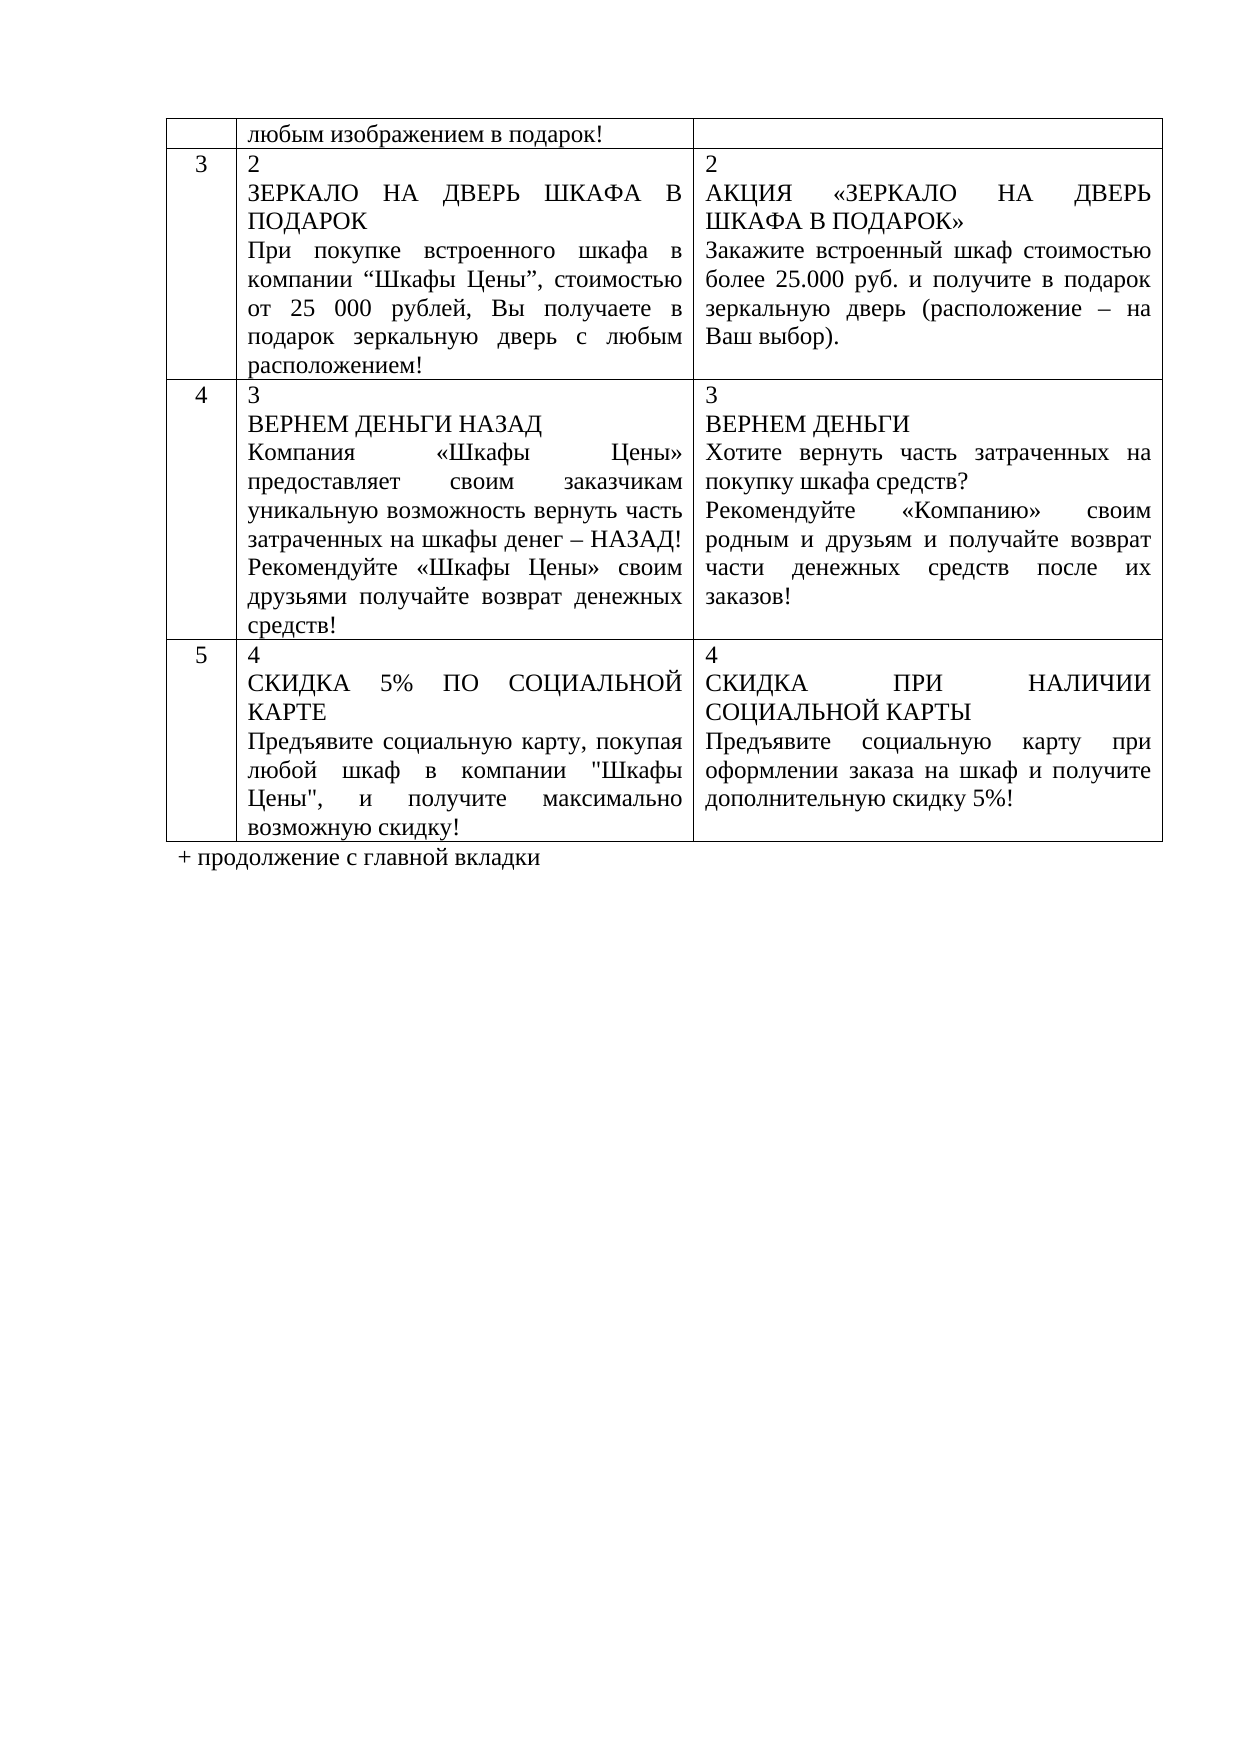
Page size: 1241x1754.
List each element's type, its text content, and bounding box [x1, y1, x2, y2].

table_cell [694, 119, 1162, 148]
table_cell 4 [167, 380, 236, 639]
table_cell 2 [167, 119, 236, 148]
table_cell 4 СКИДКА ПРИ НАЛИЧИИ СОЦИАЛЬНОЙ КАРТЫ Предъявите социальную карту при оформлении заказа на шкаф и получите дополнительную скидку 5%! [694, 640, 1162, 841]
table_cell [237, 119, 693, 148]
text + продолжение с главной вкладки [177, 842, 1152, 871]
table_cell 4 СКИДКА 5% ПО СОЦИАЛЬНОЙ КАРТЕ Предъявите социальную карту, покупая любой шкаф в компании "Шкафы Цены", и получите максимально возможную скидку! [237, 640, 693, 841]
table_cell 3 ВЕРНЕМ ДЕНЬГИ НАЗАД Компания «Шкафы Цены» предоставляет своим заказчикам уникальную возможность вернуть часть затраченных на шкафы денег – НАЗАД! Рекомендуйте «Шкафы Цены» своим друзьями получайте возврат денежных средств! [237, 380, 693, 639]
table_cell 2 АКЦИЯ «ЗЕРКАЛО НА ДВЕРЬ ШКАФА В ПОДАРОК» Закажите встроенный шкаф стоимостью более 25.000 руб. и получите в подарок зеркальную дверь (расположение – на Ваш выбор). [694, 149, 1162, 379]
table_cell 3 ВЕРНЕМ ДЕНЬГИ Хотите вернуть часть затраченных на покупку шкафа средств? Рекомендуйте «Компанию» своим родным и друзьям и получайте возврат части денежных средств после их заказов! [694, 380, 1162, 639]
table_cell 2 ЗЕРКАЛО НА ДВЕРЬ ШКАФА В ПОДАРОК При покупке встроенного шкафа в компании “Шкафы Цены”, стоимостью от 25 000 рублей, Вы получаете в подарок зеркальную дверь с любым расположением! [237, 149, 693, 379]
table_cell 5 [167, 640, 236, 841]
table_cell 3 [167, 149, 236, 379]
